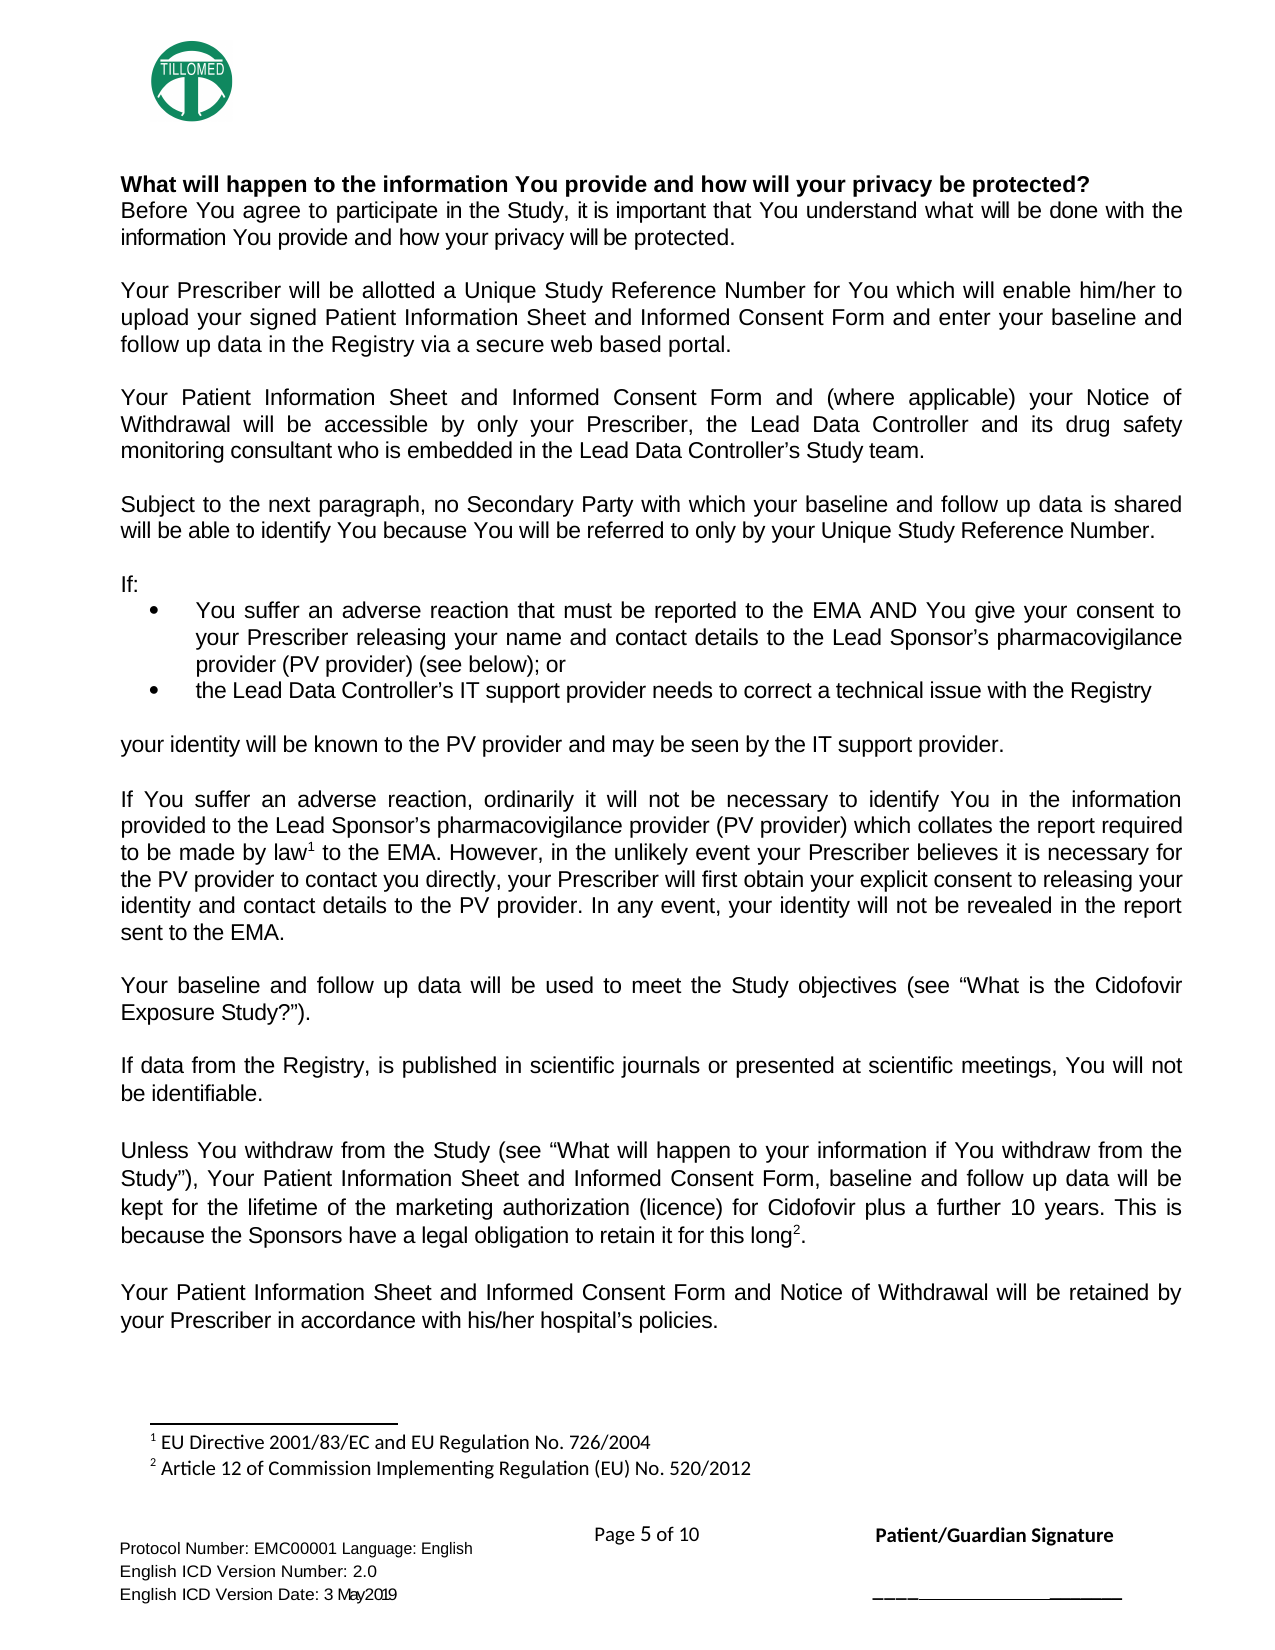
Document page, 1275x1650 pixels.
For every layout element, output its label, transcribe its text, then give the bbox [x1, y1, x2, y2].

text If: [120, 571, 1184, 598]
text Your baseline and follow up data will be used to meet the Study objectives (see “What is the Cidofovir Exposure Study?”). [120, 973, 1184, 1026]
text Subject to the next paragraph, no Secondary Party with which your baseline and follow up data is shared will be able to identify You because You will be referred to only by your Unique Study Reference Number. [120, 491, 1184, 544]
list the Lead Data Controller’s IT support provider needs to correct a technical issue with the Registry [150, 678, 1184, 704]
text Unless You withdraw from the Study (see “What will happen to your information if You withdraw from the Study”), Your Patient Information Sheet and Informed Consent Form, baseline and follow up data will be kept for the lifetime of the marketing authorization (licence) for Cidofovir plus a further 10 years. This is because the Sponsors have a legal obligation to retain it for this long. [120, 1136, 1184, 1249]
text Your Prescriber will be allotted a Unique Study Reference Number for You which will enable him/her to upload your signed Patient Information Sheet and Informed Consent Form and enter your baseline and follow up data in the Registry via a secure web based portal. [120, 278, 1184, 358]
text Before You agree to participate in the Study, it is important that You understand what will be done with the information You provide and how your privacy will be protected. [120, 198, 1184, 251]
text Your Patient Information Sheet and Informed Consent Form and Notice of Withdrawal will be retained by your Prescriber in accordance with his/her hospital’s policies. [120, 1278, 1184, 1334]
text your identity will be known to the PV provider and may be seen by the IT support provider. [120, 731, 1184, 758]
text Your Patient Information Sheet and Informed Consent Form and (where applicable) your Notice of Withdrawal will be accessible by only your Prescriber, the Lead Data Controller and its drug safety monitoring consultant who is embedded in the Lead Data Controller’s Study team. [120, 384, 1184, 464]
text If You suffer an adverse reaction, ordinarily it will not be necessary to identify You in the information provided to the Lead Sponsor’s pharmacovigilance provider (PV provider) which collates the report required to be made by law to the EMA. However, in the unlikely event your Prescriber believes it is necessary for the PV provider to contact you directly, your Prescriber will first obtain your explicit consent to releasing your identity and contact details to the PV provider. In any event, your identity will not be revealed in the report sent to the EMA. [120, 786, 1184, 946]
list You suffer an adverse reaction that must be reported to the EMA AND You give your consent to your Prescriber releasing your name and contact details to the Lead Sponsor’s pharmacovigilance provider (PV provider) (see below); or [150, 598, 1184, 678]
text What will happen to the information You provide and how will your privacy be protected? [120, 171, 1184, 198]
text If data from the Registry, is published in scientific journals or presented at scientific meetings, You will not be identifiable. [120, 1051, 1184, 1108]
